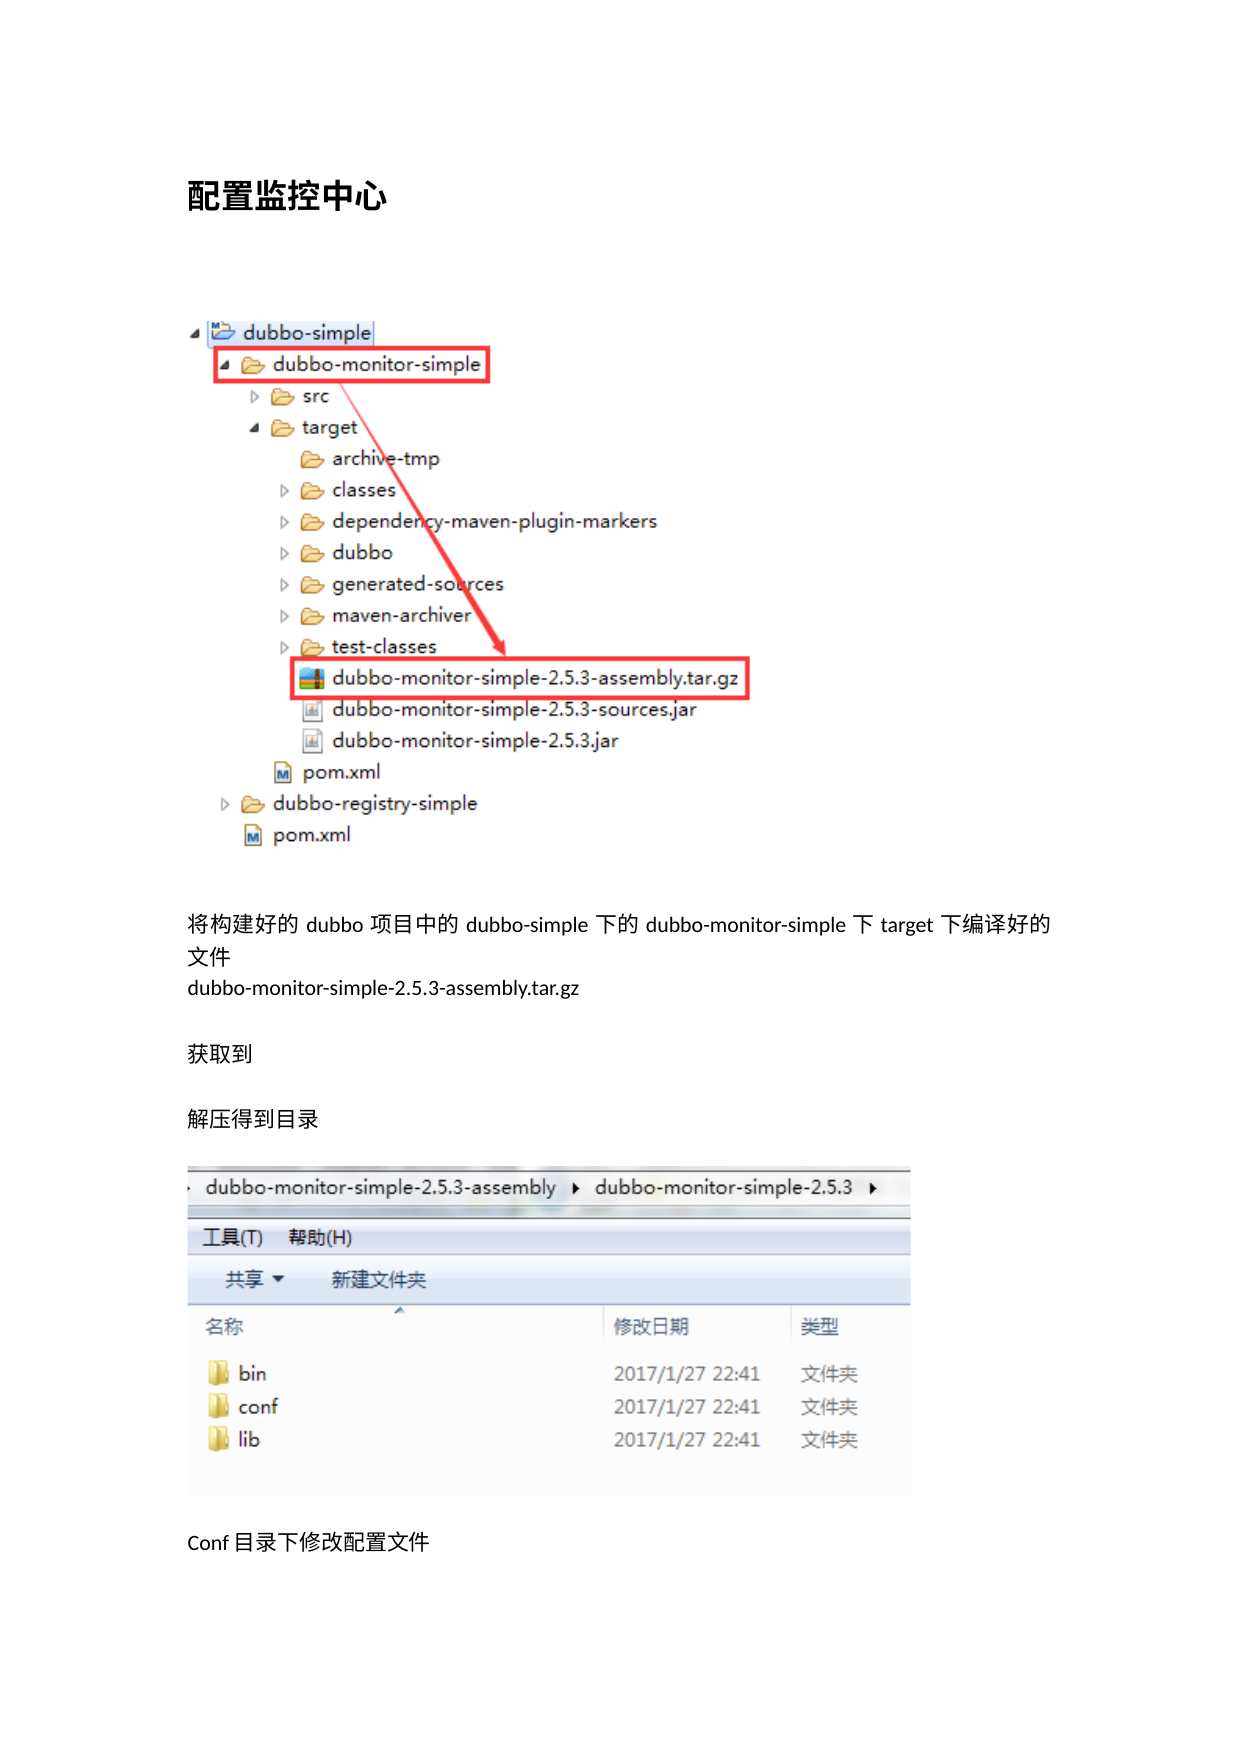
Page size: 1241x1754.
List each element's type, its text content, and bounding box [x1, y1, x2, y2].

text 解压得到目录 [187, 1102, 1053, 1134]
text 将构建好的 dubbo 项目中的 dubbo-simple 下的 dubbo-monitor-simple 下 target 下编译好的文件 [187, 907, 1053, 972]
subtitle 配置监控中心 [187, 162, 1053, 227]
text 获取到 [187, 1037, 1053, 1069]
picture [187, 1166, 911, 1497]
text dubbo-monitor-simple-2.5.3-assembly.tar.gz [187, 972, 1053, 1004]
text Conf 目录下修改配置文件 [187, 1524, 1053, 1557]
picture [187, 321, 822, 851]
